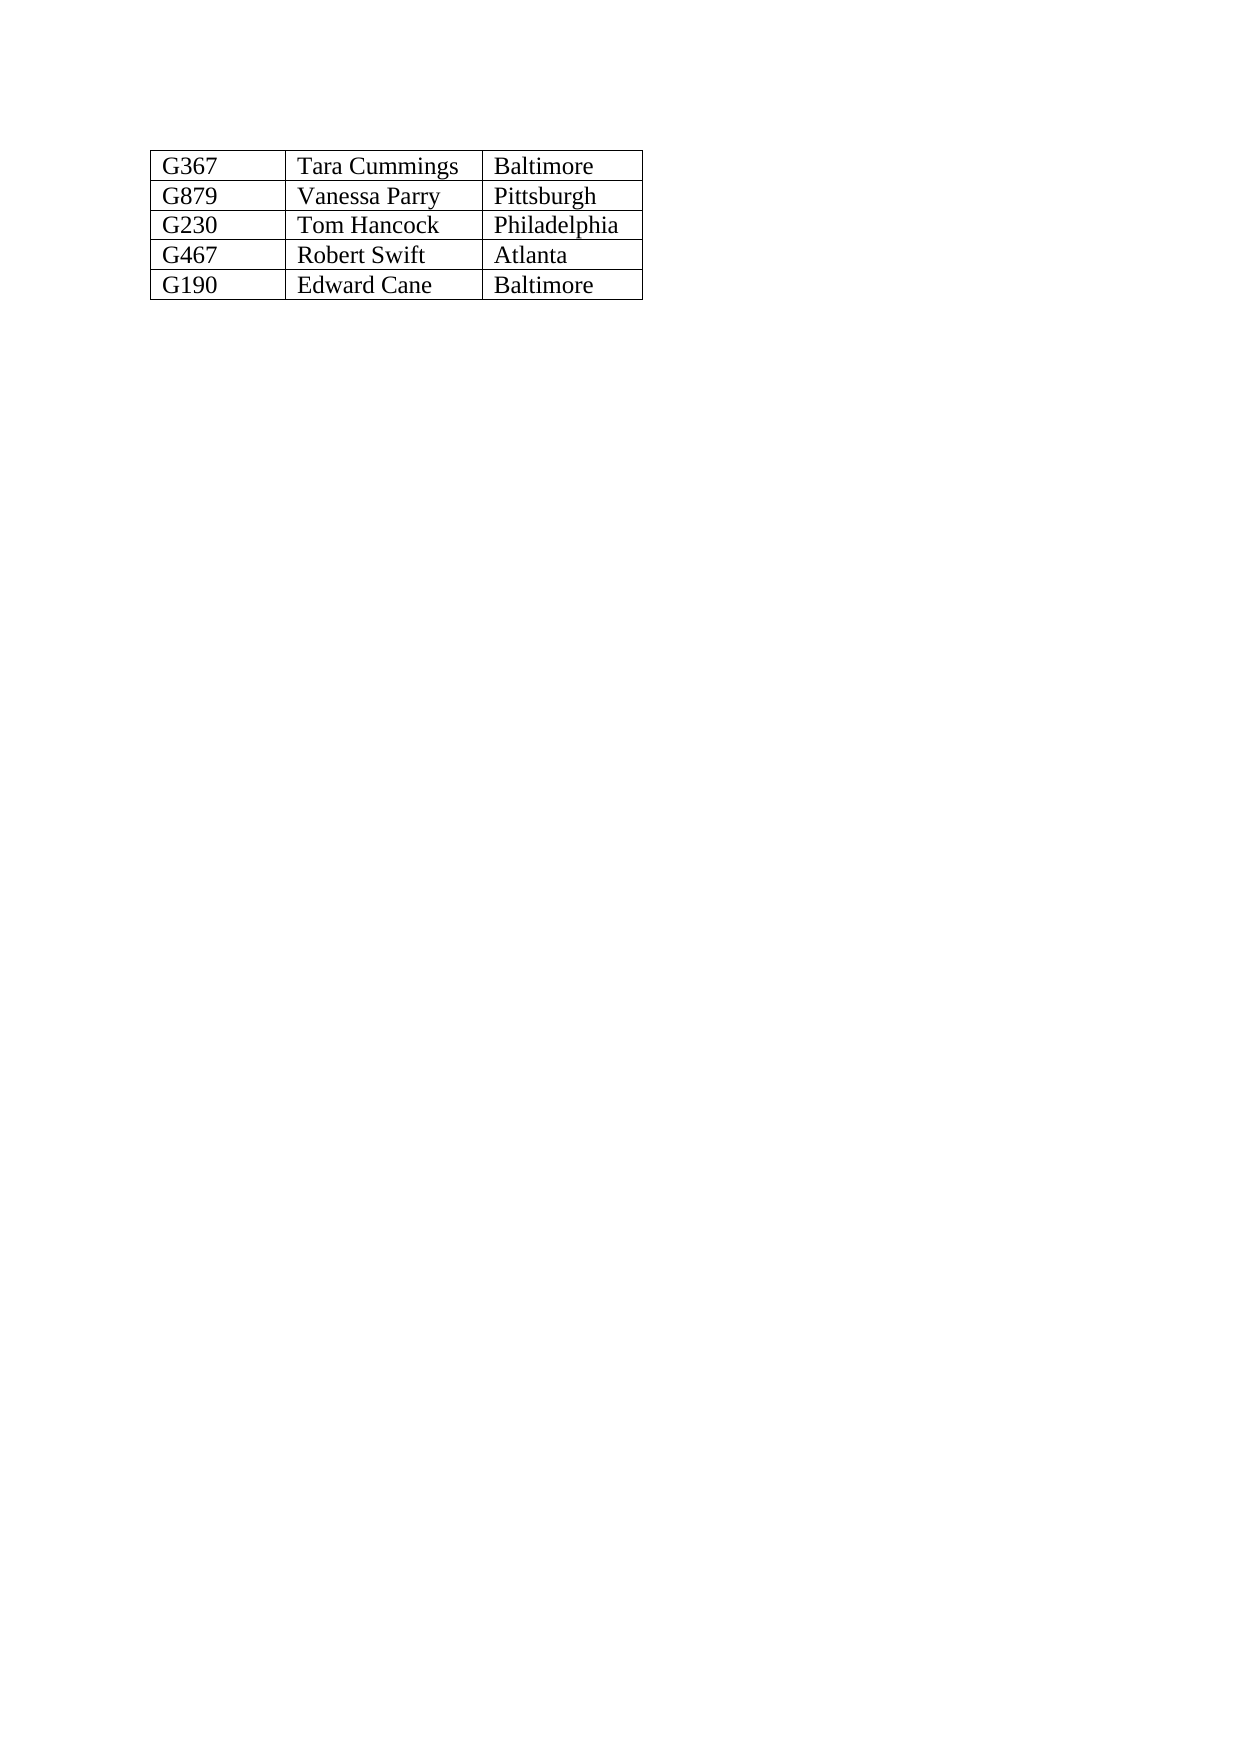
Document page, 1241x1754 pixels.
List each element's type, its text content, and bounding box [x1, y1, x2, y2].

table_cell G467 [151, 240, 285, 269]
table_cell Vanessa Parry [286, 181, 482, 209]
table_cell Tom Hancock [286, 211, 482, 239]
table_cell Tara Cummings [286, 151, 482, 180]
table_cell G230 [151, 211, 285, 239]
table_cell G190 [151, 270, 285, 299]
table_cell G879 [151, 181, 285, 209]
table_cell Atlanta [483, 240, 642, 269]
table_cell Baltimore [483, 151, 642, 180]
table_cell Baltimore [483, 270, 642, 299]
table_cell Philadelphia [483, 211, 642, 239]
table_cell Edward Cane [286, 270, 482, 299]
table_cell Pittsburgh [483, 181, 642, 209]
table_cell Robert Swift [286, 240, 482, 269]
table_cell G367 [151, 151, 285, 180]
